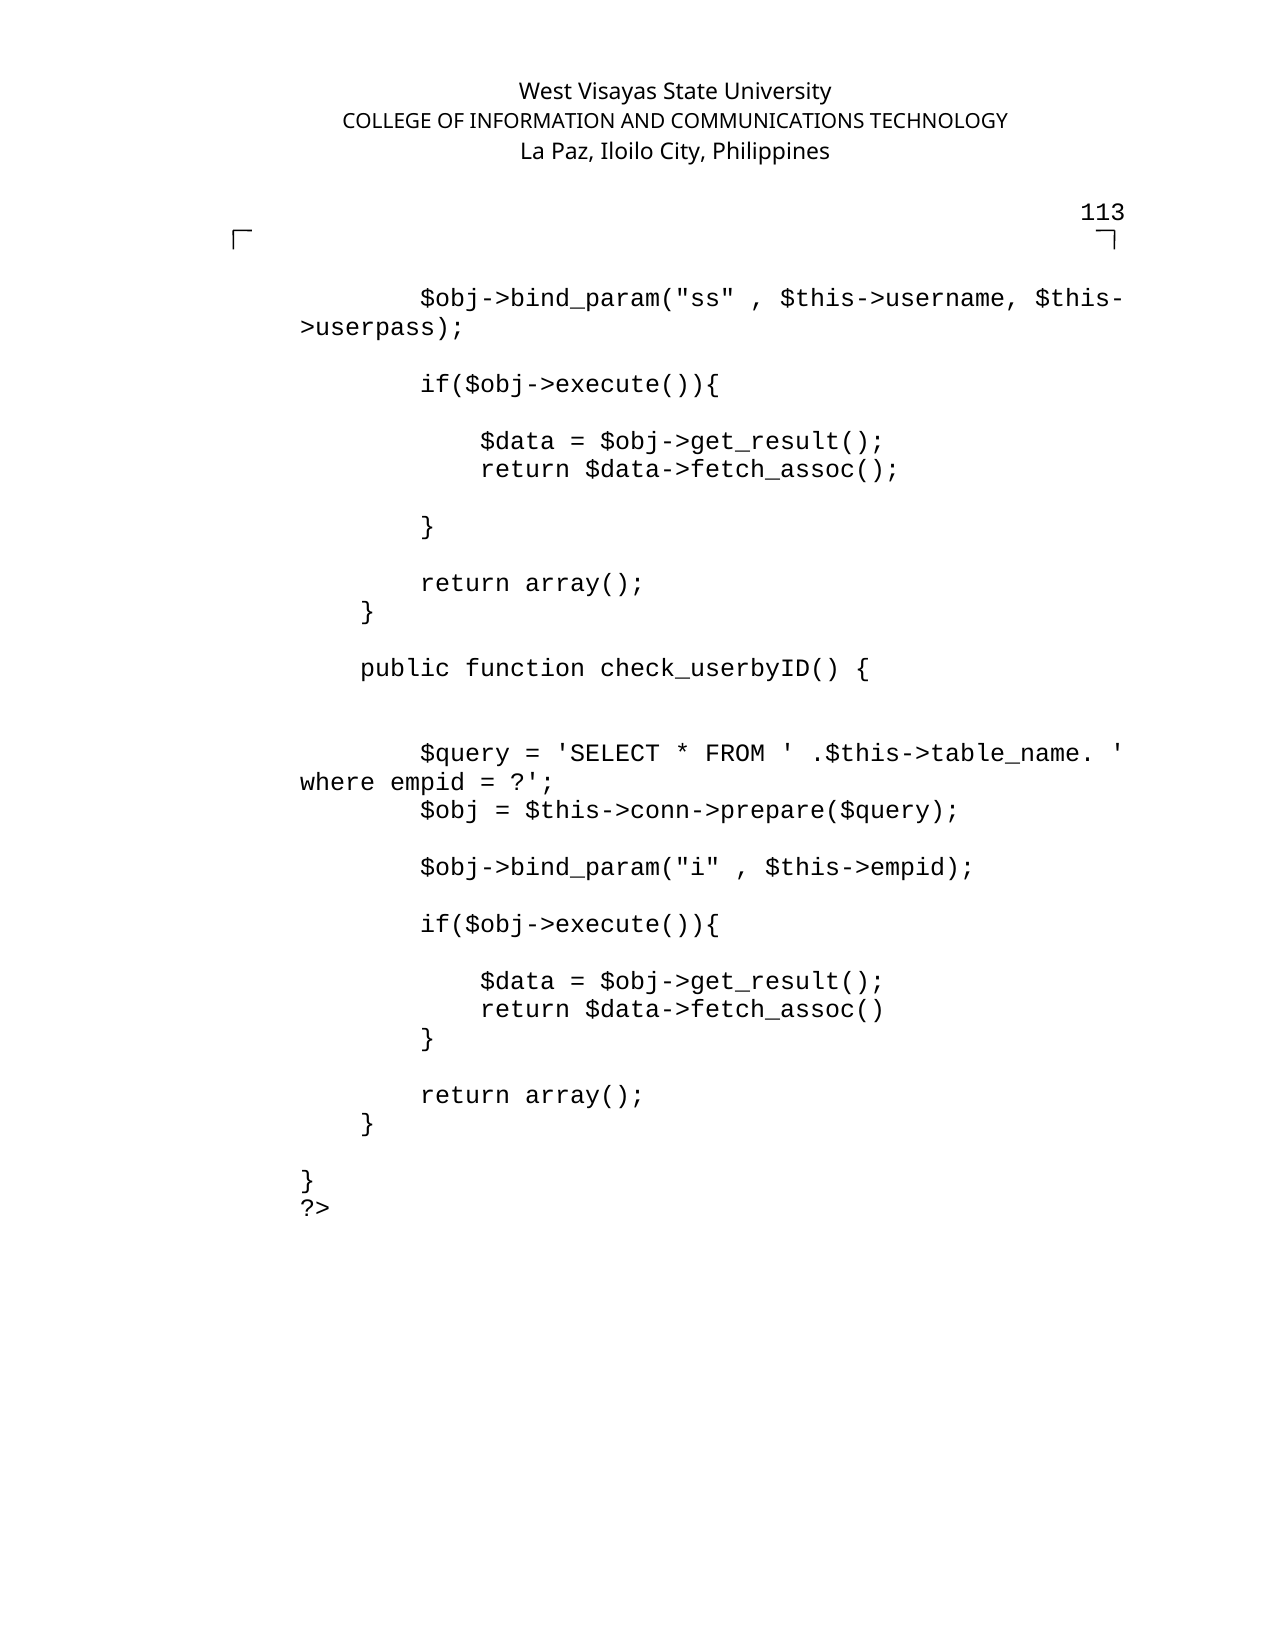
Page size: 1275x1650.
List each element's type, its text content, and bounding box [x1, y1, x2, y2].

text $data = $obj->get_result(); [300, 969, 1125, 997]
text $data = $obj->get_result(); [300, 428, 1125, 457]
text return $data->fetch_assoc(); [300, 457, 1125, 485]
text return array(); [300, 1082, 1125, 1111]
text } [300, 513, 1125, 542]
text if($obj->execute()){ [300, 371, 1125, 399]
text return array(); [300, 570, 1125, 599]
text } [300, 1167, 1125, 1196]
text $obj = $this->conn->prepare($query); [300, 797, 1125, 826]
text public function check_userbyID() { [300, 656, 1125, 684]
text $query = 'SELECT * FROM ' .$this->table_name. ' where empid = ?'; [300, 741, 1125, 797]
text if($obj->execute()){ [300, 912, 1125, 940]
text } [300, 599, 1125, 627]
text ?> [300, 1196, 1125, 1224]
text } [300, 1025, 1125, 1054]
text $obj->bind_param("i" , $this->empid); [300, 854, 1125, 883]
text } [300, 1111, 1125, 1139]
text $obj->bind_param("ss" , $this->username, $this->userpass); [300, 286, 1125, 342]
text return $data->fetch_assoc() [300, 997, 1125, 1025]
